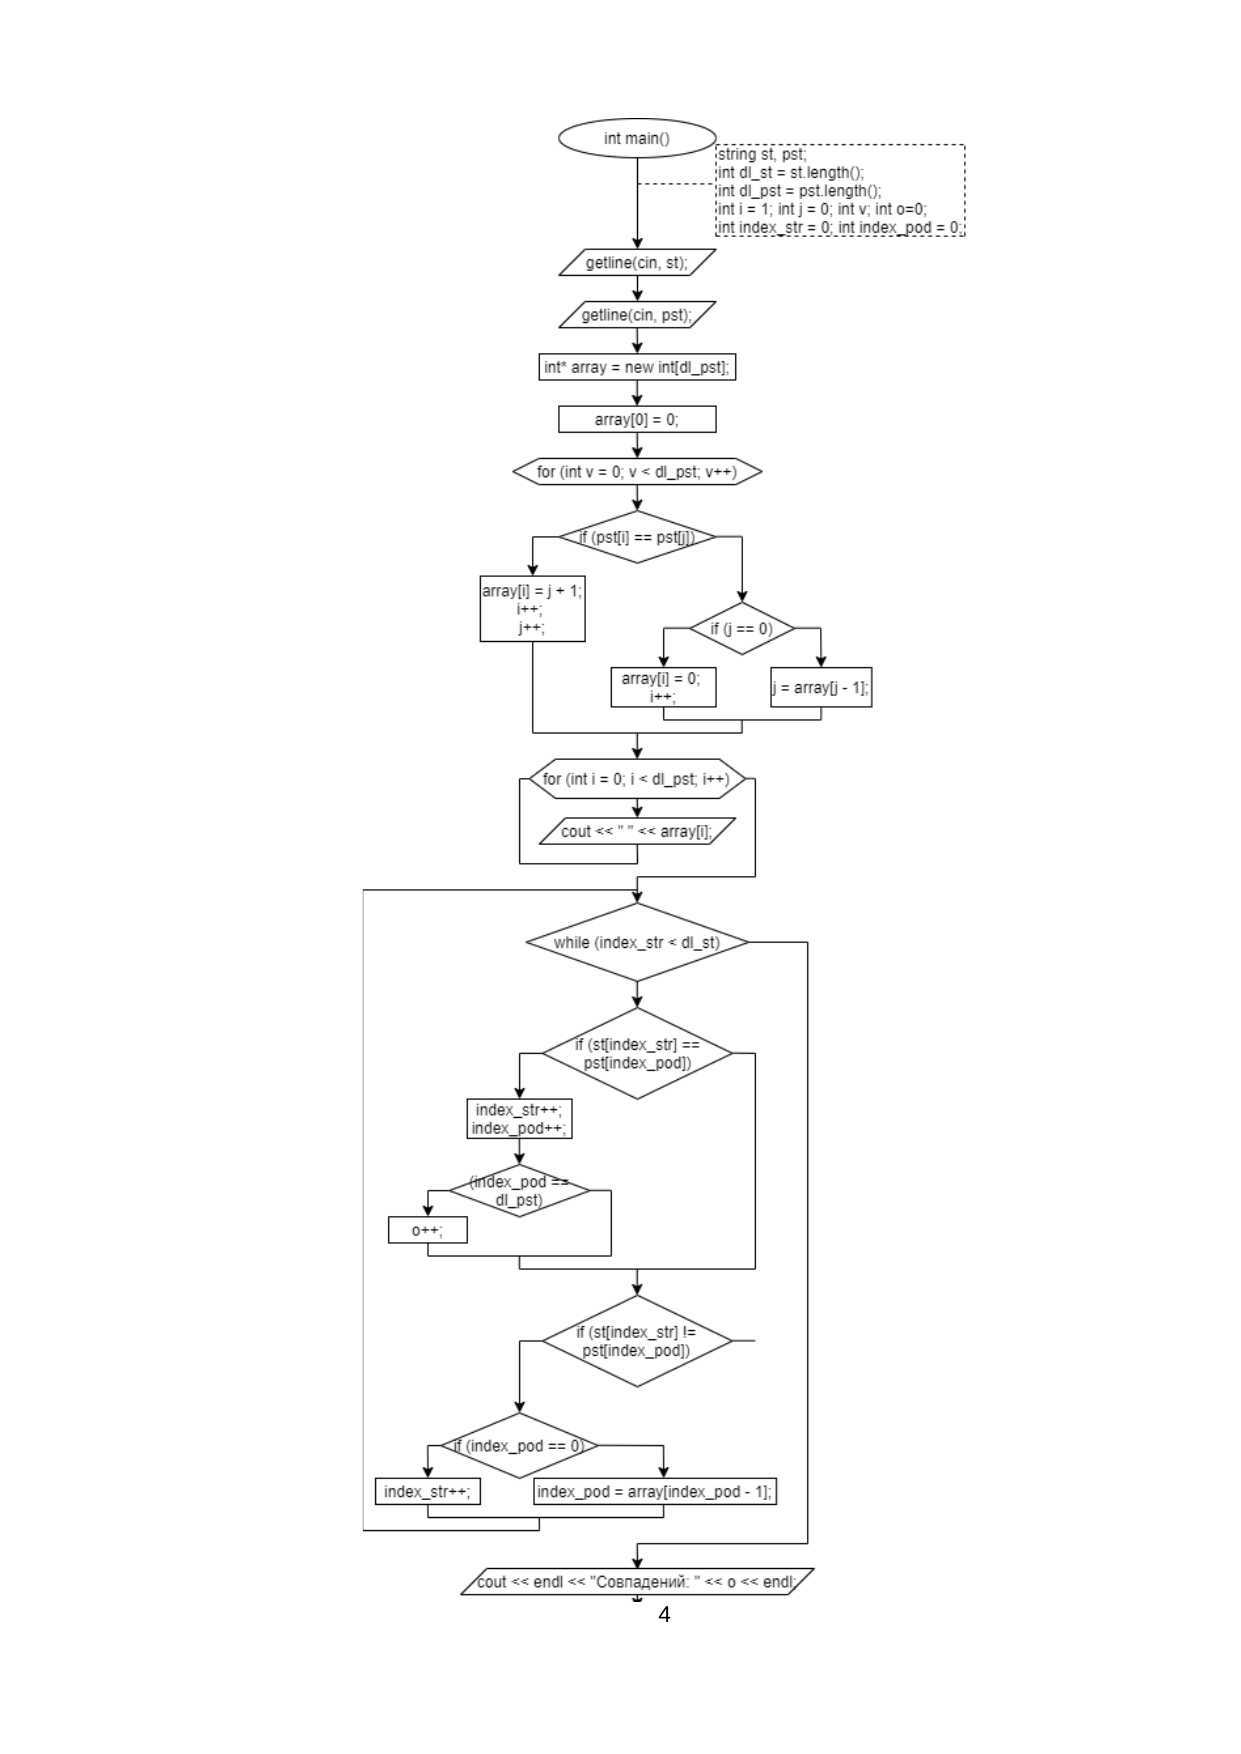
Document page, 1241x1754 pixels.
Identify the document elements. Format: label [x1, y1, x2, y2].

picture [362, 118, 967, 1602]
